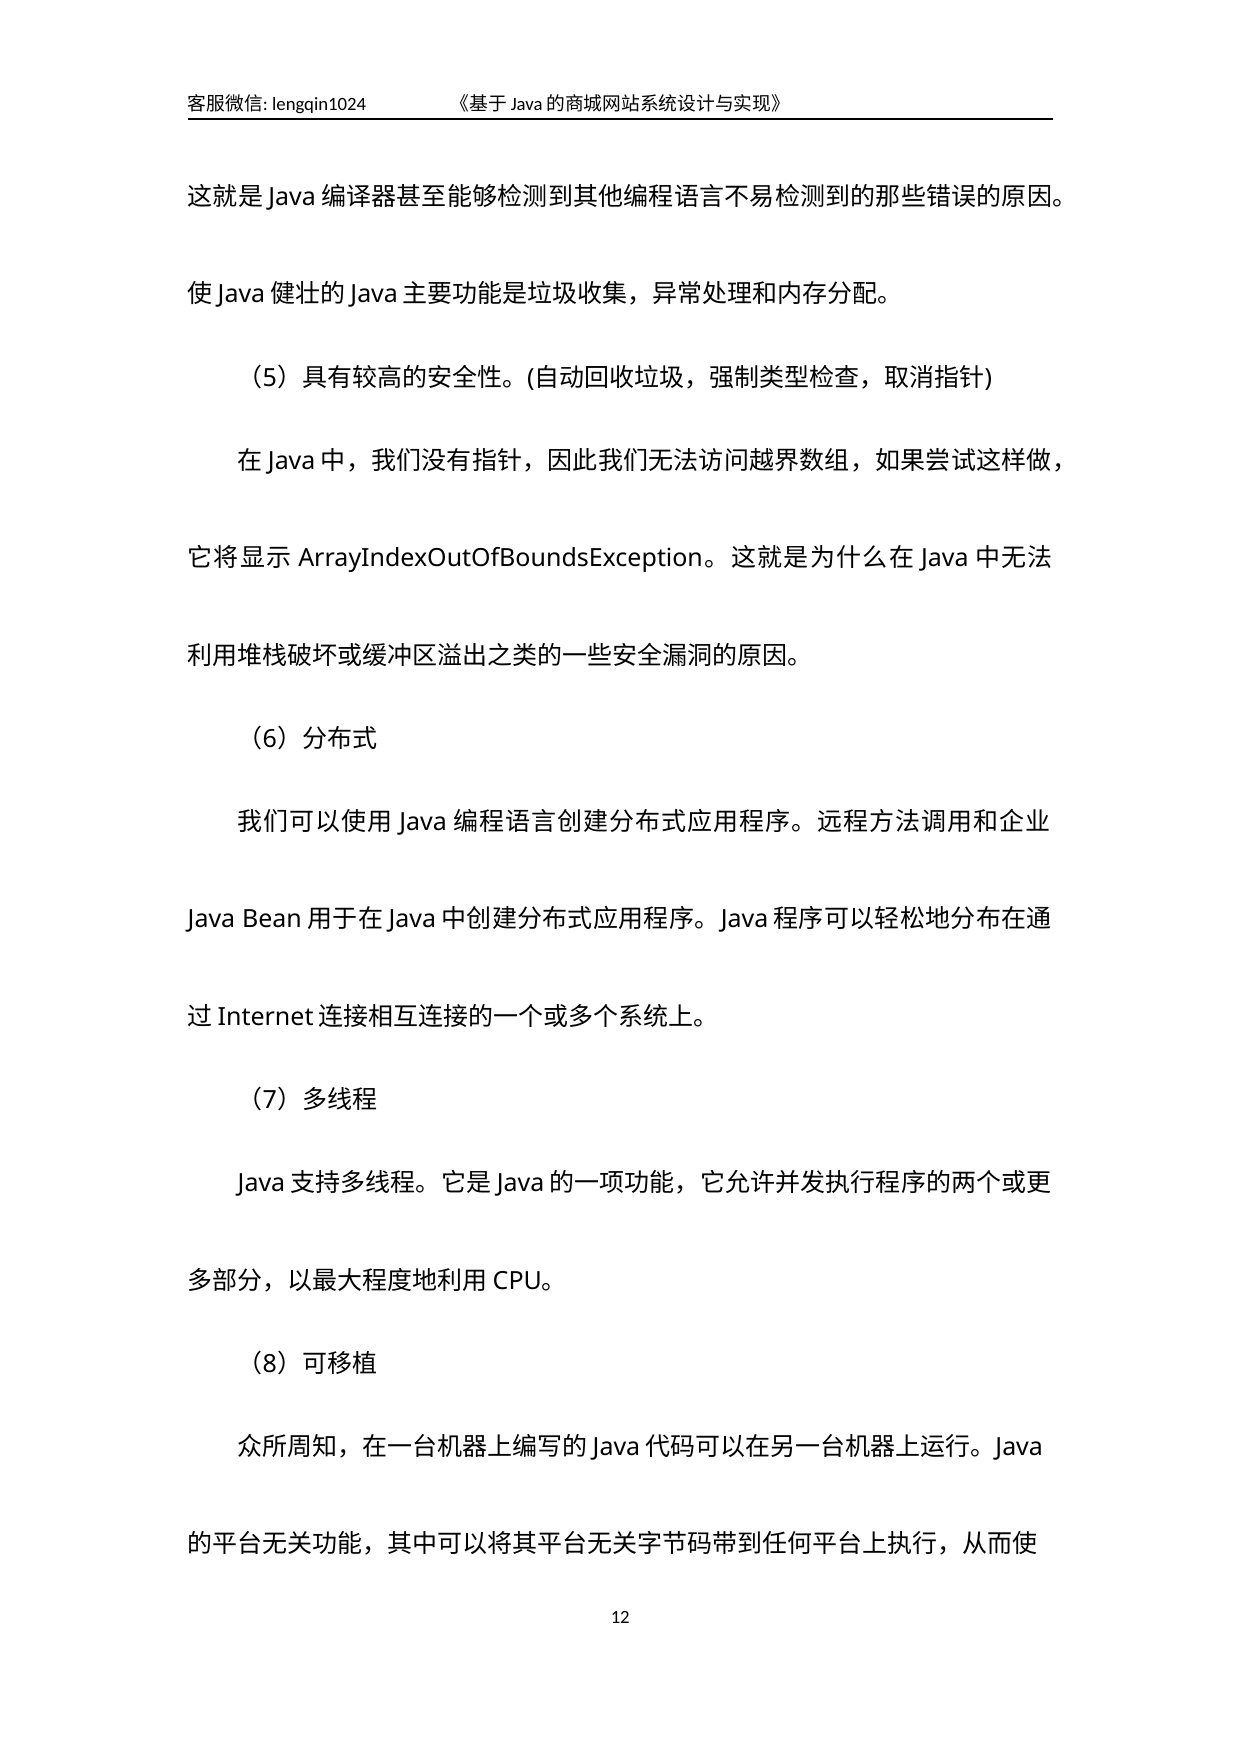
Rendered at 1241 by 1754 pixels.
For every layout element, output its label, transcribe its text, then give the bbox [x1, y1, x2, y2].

text （7）多线程 [187, 1065, 1053, 1130]
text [187, 162, 1053, 324]
text （5）具有较高的安全性。(自动回收垃圾，强制类型检查，取消指针) [187, 343, 1053, 408]
text 我们可以使用Java编程语言创建分布式应用程序。远程方法调用和企业Java Bean用于在Java中创建分布式应用程序。Java程序可以轻松地分布在通过Internet连接相互连接的一个或多个系统上。 [187, 787, 1053, 1047]
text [187, 1412, 1053, 1574]
text （6）分布式 [187, 704, 1053, 769]
text Java支持多线程。它是Java的一项功能，它允许并发执行程序的两个或更多部分，以最大程度地利用CPU。 [187, 1148, 1053, 1311]
text 在Java中，我们没有指针，因此我们无法访问越界数组，如果尝试这样做，它将显示ArrayIndexOutOfBoundsException。这就是为什么在Java中无法利用堆栈破坏或缓冲区溢出之类的一些安全漏洞的原因。 [187, 426, 1053, 686]
text （8）可移植 [187, 1329, 1053, 1394]
